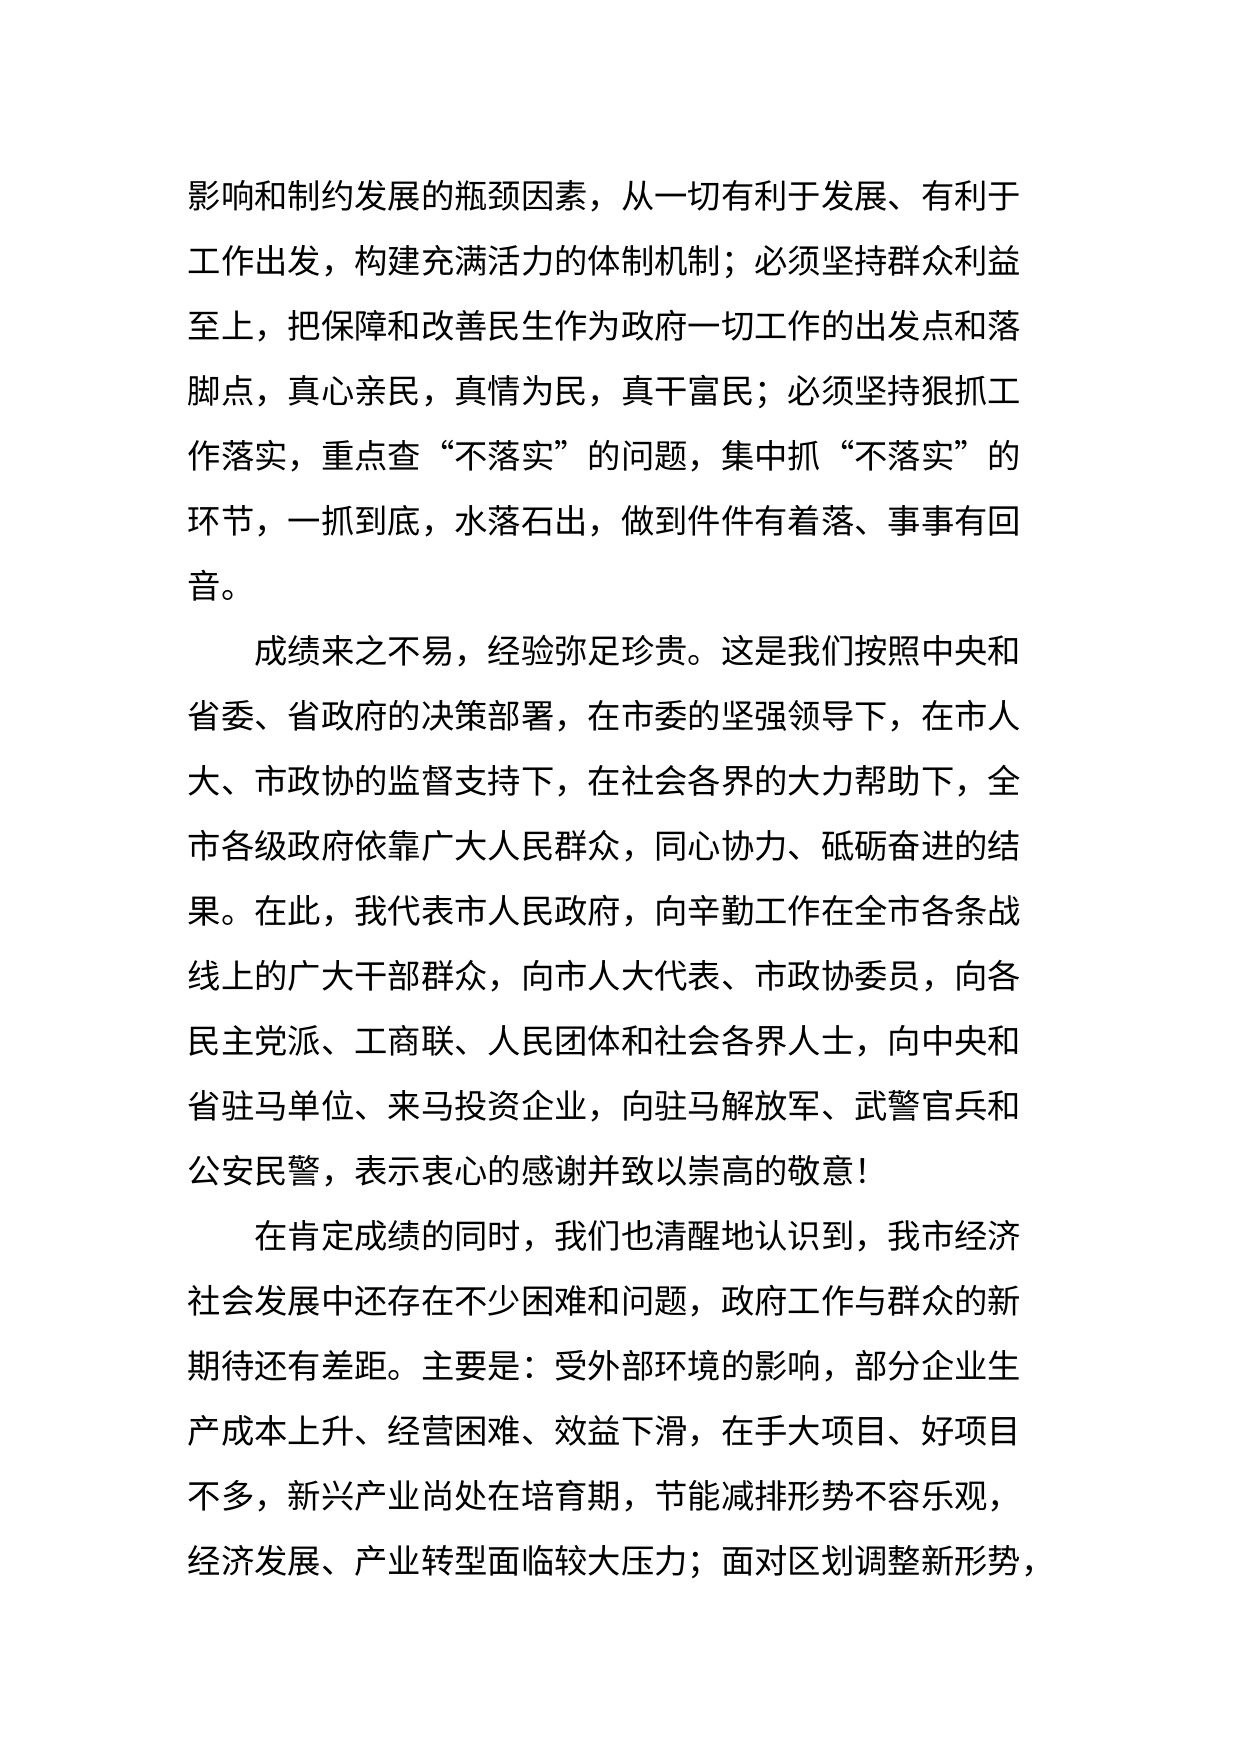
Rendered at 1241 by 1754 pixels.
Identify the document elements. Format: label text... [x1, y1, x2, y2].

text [187, 162, 1053, 617]
text 成绩来之不易，经验弥足珍贵。这是我们按照中央和省委、省政府的决策部署，在市委的坚强领导下，在市人大、市政协的监督支持下，在社会各界的大力帮助下，全市各级政府依靠广大人民群众，同心协力、砥砺奋进的结果。在此，我代表市人民政府，向辛勤工作在全市各条战线上的广大干部群众，向市人大代表、市政协委员，向各民主党派、工商联、人民团体和社会各界人士，向中央和省驻马单位、来马投资企业，向驻马解放军、武警官兵和公安民警，表示衷心的感谢并致以崇高的敬意！ [187, 617, 1053, 1202]
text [187, 1202, 1053, 1592]
